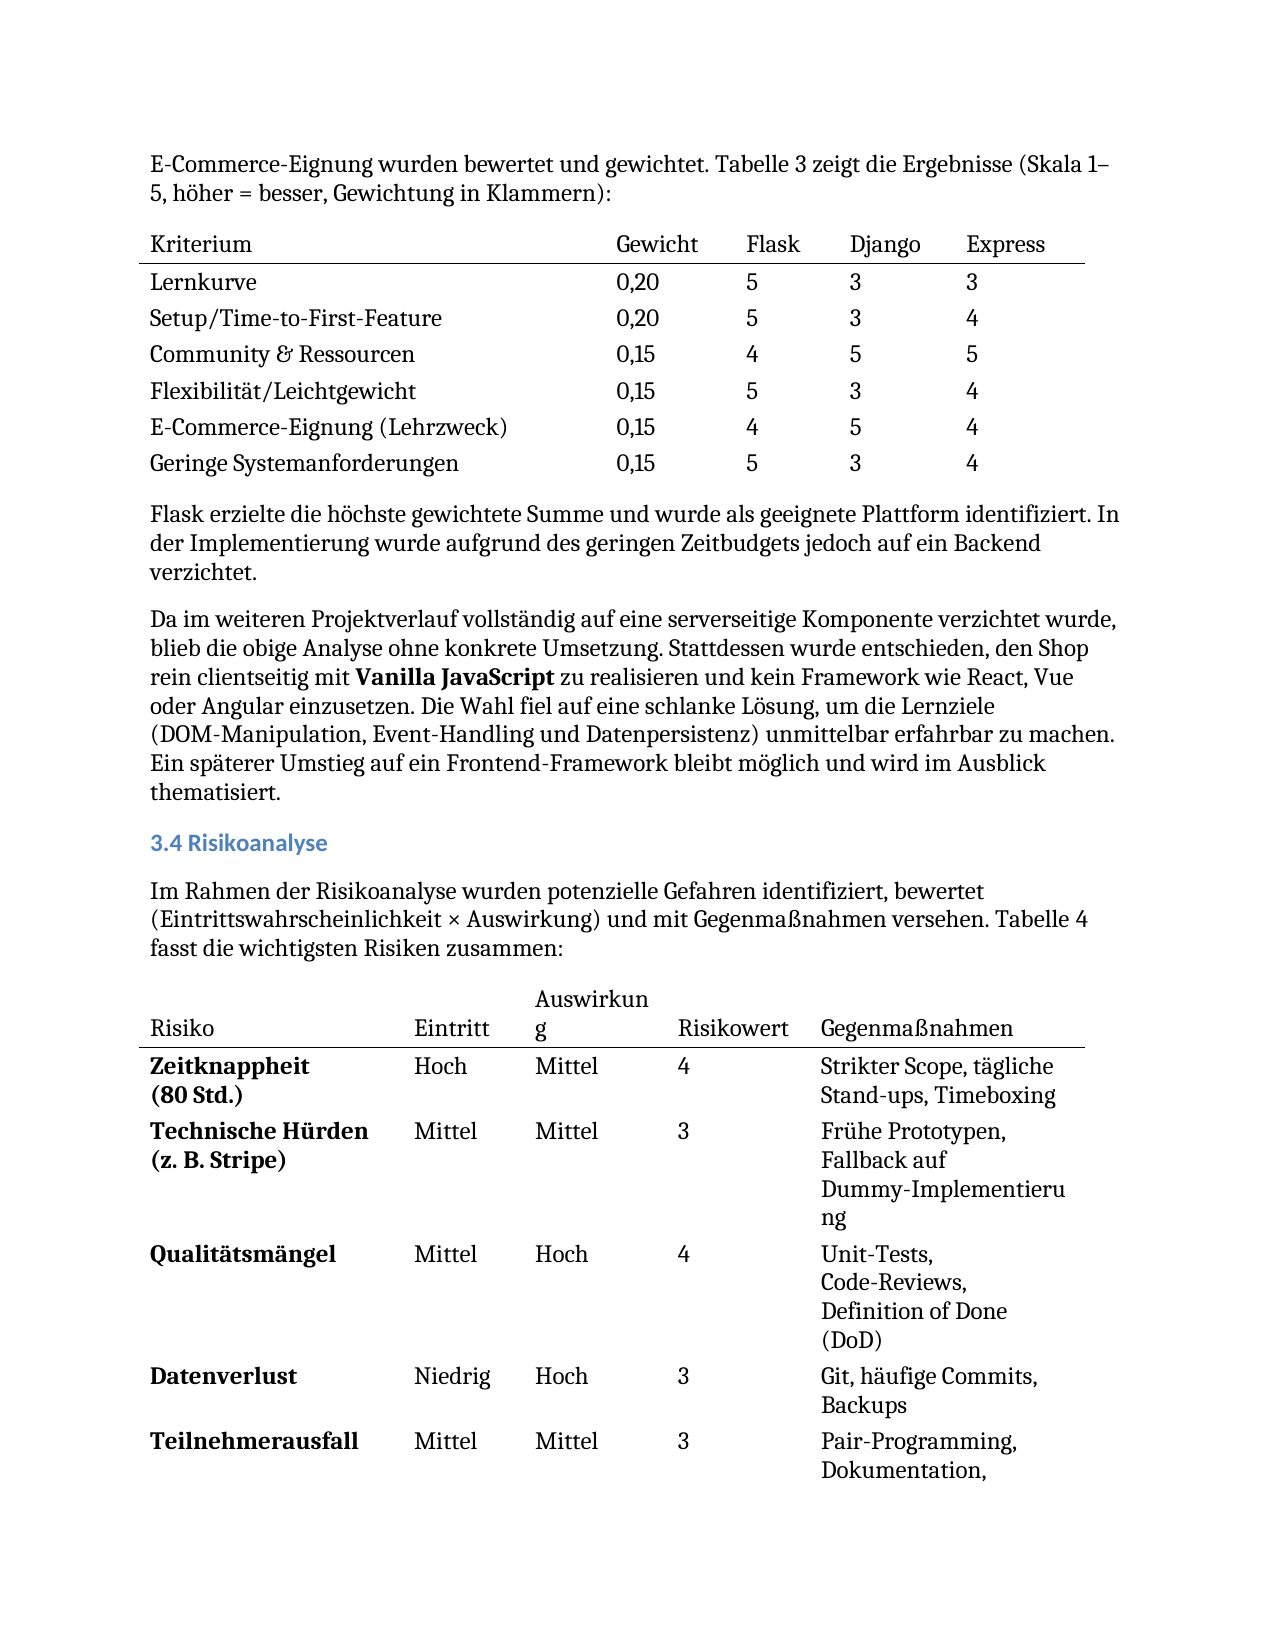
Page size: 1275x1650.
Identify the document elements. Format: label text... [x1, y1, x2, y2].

table_header Auswirkung [524, 982, 666, 1047]
table_header Risikowert [666, 982, 809, 1047]
table_cell 5 [838, 409, 955, 445]
table_cell 3 [838, 264, 955, 300]
table_cell 0,15 [605, 373, 735, 409]
table_cell 4 [666, 1236, 809, 1358]
table_header Gewicht [605, 226, 735, 262]
table_cell 4 [955, 445, 1084, 482]
table_cell Frühe Prototypen, Fallback auf Dummy‑Implementierung [810, 1113, 1084, 1236]
table_header Risiko [139, 982, 403, 1047]
table_header Gegenmaßnahmen [810, 982, 1084, 1047]
table_cell 4 [735, 409, 838, 445]
table_cell Strikter Scope, tägliche Stand‑ups, Timeboxing [810, 1048, 1084, 1113]
table_cell Unit‑Tests, Code‑Reviews, Definition of Done (DoD) [810, 1236, 1084, 1358]
table_cell Niedrig [403, 1358, 524, 1423]
table_cell Geringe Systemanforderungen [139, 445, 605, 482]
table_cell Mittel [524, 1113, 666, 1236]
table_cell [810, 1423, 1084, 1484]
text Flask erzielte die höchste gewichtete Summe und wurde als geeignete Plattform identifiziert. In der Implementierung wurde aufgrund des geringen Zeitbudgets jedoch auf ein Backend verzichtet. [150, 500, 1125, 587]
table_cell 3 [666, 1113, 809, 1236]
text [150, 150, 1125, 207]
table_cell Mittel [403, 1423, 524, 1484]
table_cell Flexibilität/Leichtgewicht [139, 373, 605, 409]
table_header Eintritt [403, 982, 524, 1047]
table_cell 3 [838, 373, 955, 409]
table_cell 4 [666, 1048, 809, 1113]
table_cell Technische Hürden (z. B. Stripe) [139, 1113, 403, 1236]
table_cell 4 [955, 373, 1084, 409]
table_cell Mittel [524, 1048, 666, 1113]
table_cell Lernkurve [139, 264, 605, 300]
table_cell 3 [838, 445, 955, 482]
table_cell 5 [735, 445, 838, 482]
table_cell 5 [838, 337, 955, 373]
table_cell Git, häufige Commits, Backups [810, 1358, 1084, 1423]
table_cell Teilnehmerausfall [139, 1423, 403, 1484]
table_cell 4 [955, 409, 1084, 445]
table_header Kriterium [139, 226, 605, 262]
table_cell Hoch [403, 1048, 524, 1113]
table_header Express [955, 226, 1084, 262]
table_cell Qualitätsmängel [139, 1236, 403, 1358]
text Da im weiteren Projektverlauf vollständig auf eine serverseitige Komponente verzichtet wurde, blieb die obige Analyse ohne konkrete Umsetzung. Stattdessen wurde entschieden, den Shop rein clientseitig mit Vanilla JavaScript zu realisieren und kein Framework wie React, Vue oder Angular einzusetzen. Die Wahl fiel auf eine schlanke Lösung, um die Lernziele (DOM‑Manipulation, Event‑Handling und Datenpersistenz) unmittelbar erfahrbar zu machen. Ein späterer Umstieg auf ein Frontend‑Framework bleibt möglich und wird im Ausblick thematisiert. [150, 605, 1125, 807]
table_cell 4 [955, 300, 1084, 337]
subtitle 3.4 Risikoanalyse [150, 827, 1125, 858]
table_cell 5 [735, 300, 838, 337]
table_cell 5 [735, 373, 838, 409]
table_cell 0,15 [605, 445, 735, 482]
table_cell 0,15 [605, 337, 735, 373]
table_cell 5 [955, 337, 1084, 373]
table_cell 5 [735, 264, 838, 300]
table_cell 4 [735, 337, 838, 373]
table_header Django [838, 226, 955, 262]
table_cell 3 [666, 1423, 809, 1484]
table_cell 0,15 [605, 409, 735, 445]
table_cell 0,20 [605, 264, 735, 300]
table_cell Zeitknappheit (80 Std.) [139, 1048, 403, 1113]
text Im Rahmen der Risikoanalyse wurden potenzielle Gefahren identifiziert, bewertet (Eintrittswahrscheinlichkeit × Auswirkung) und mit Gegenmaßnahmen versehen. Tabelle 4 fasst die wichtigsten Risiken zusammen: [150, 877, 1125, 963]
table_header Flask [735, 226, 838, 262]
table_cell 3 [666, 1358, 809, 1423]
table_cell 0,20 [605, 300, 735, 337]
table_cell Mittel [403, 1236, 524, 1358]
table_cell Mittel [524, 1423, 666, 1484]
table_cell 3 [955, 264, 1084, 300]
table_cell Mittel [403, 1113, 524, 1236]
table_cell Community & Ressourcen [139, 337, 605, 373]
table_cell Hoch [524, 1358, 666, 1423]
table_cell Setup/Time‑to‑First‑Feature [139, 300, 605, 337]
table_cell E‑Commerce‑Eignung (Lehrzweck) [139, 409, 605, 445]
table_cell 3 [838, 300, 955, 337]
table_cell Datenverlust [139, 1358, 403, 1423]
table_cell Hoch [524, 1236, 666, 1358]
